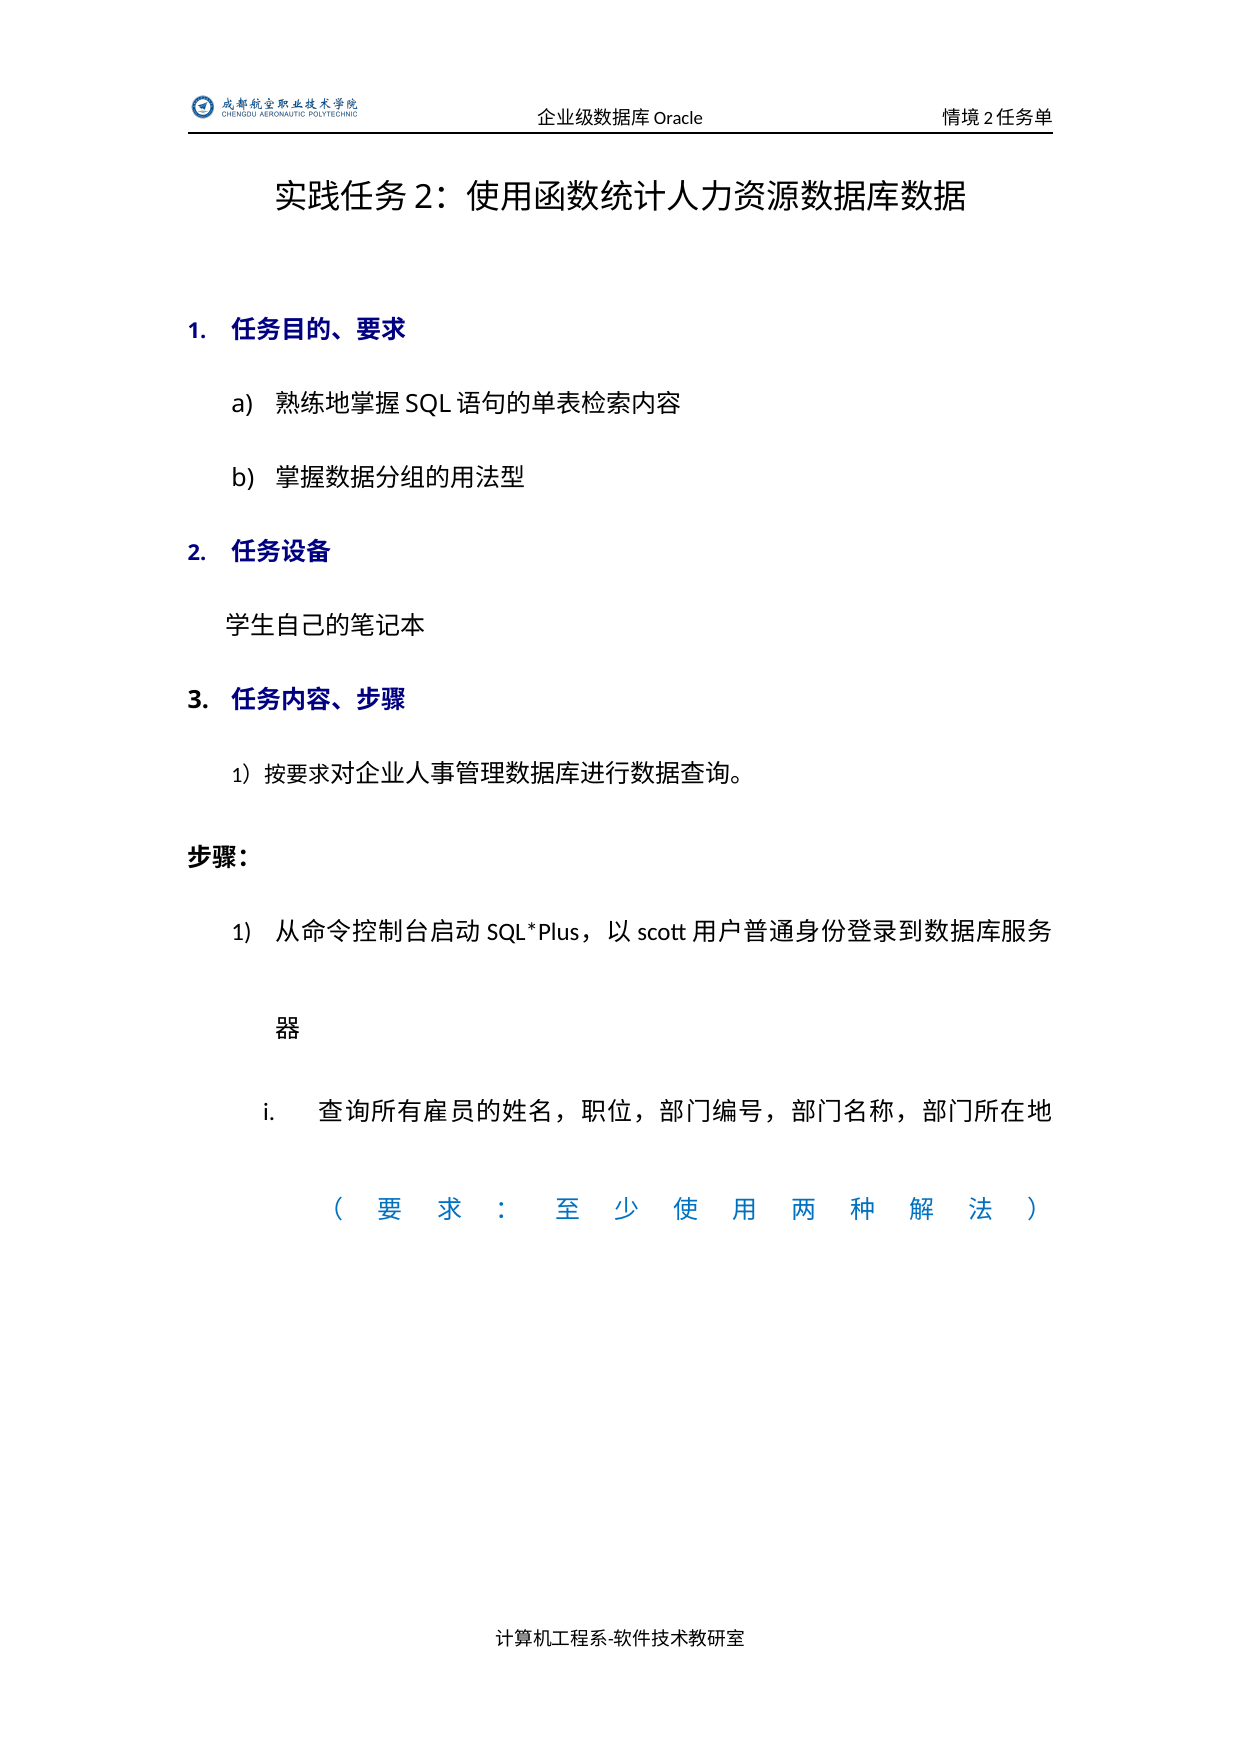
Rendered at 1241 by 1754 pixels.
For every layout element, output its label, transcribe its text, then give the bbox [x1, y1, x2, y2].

subtitle 实践任务2：使用函数统计人力资源数据库数据 [187, 162, 1053, 227]
list 任务目的、要求 [187, 295, 1053, 360]
text 1）按要求对企业人事管理数据库进行数据查询。 [187, 798, 1053, 863]
list 从命令控制台启动SQL*Plus，以scott用户普通身份登录到数据库服务器 [231, 955, 1053, 1118]
list 掌握数据分组的用法型 [231, 472, 1053, 537]
list 熟练地掌握SQL语句的单表检索内容 [231, 369, 1053, 434]
list 任务内容、步骤 [187, 724, 1053, 789]
list 任务设备 [187, 576, 1053, 641]
text 学生自己的笔记本 [225, 650, 1053, 715]
picture [187, 88, 368, 125]
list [275, 1136, 1053, 1298]
text 步骤： [187, 881, 1053, 946]
